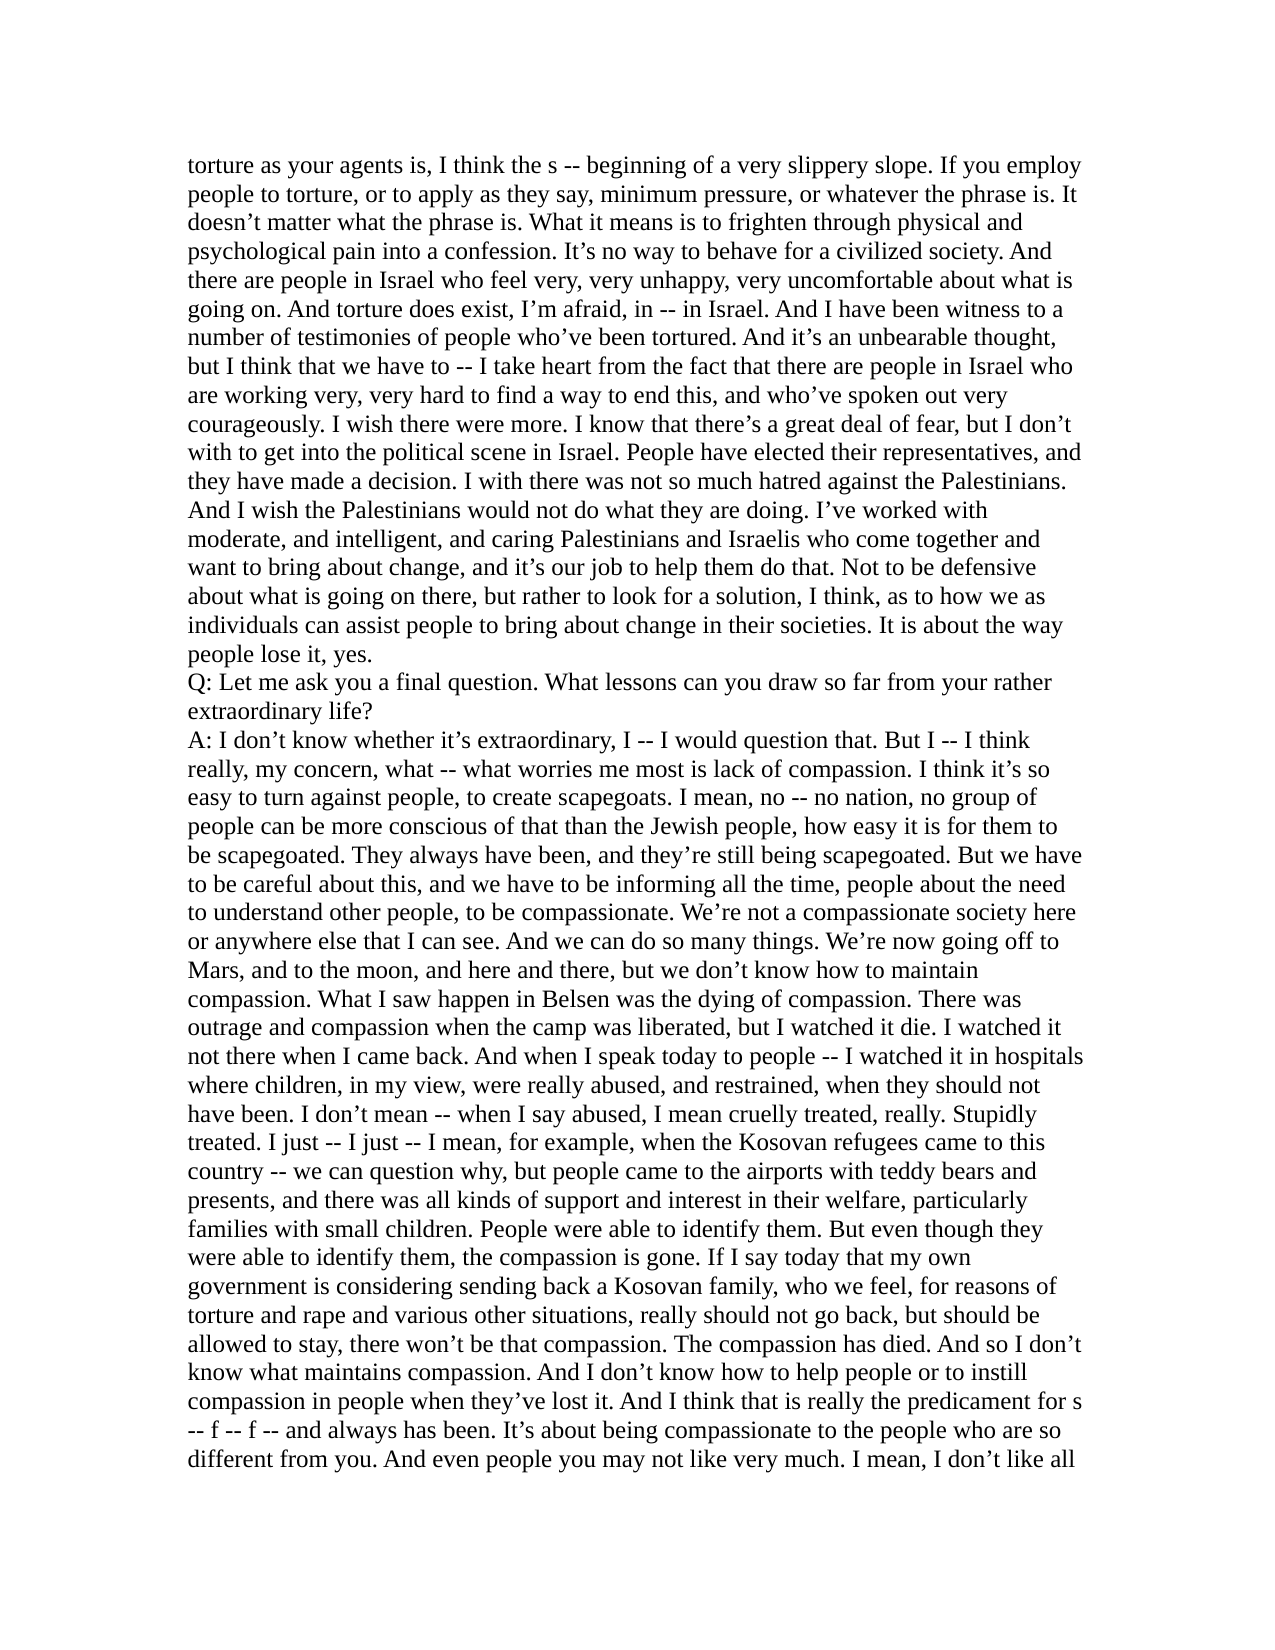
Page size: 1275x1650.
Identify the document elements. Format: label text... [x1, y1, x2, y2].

text Q: Let me ask you a final question. What lessons can you draw so far from your rather extraordinary life? [187, 725, 1087, 782]
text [187, 150, 1087, 725]
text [187, 782, 1087, 1472]
